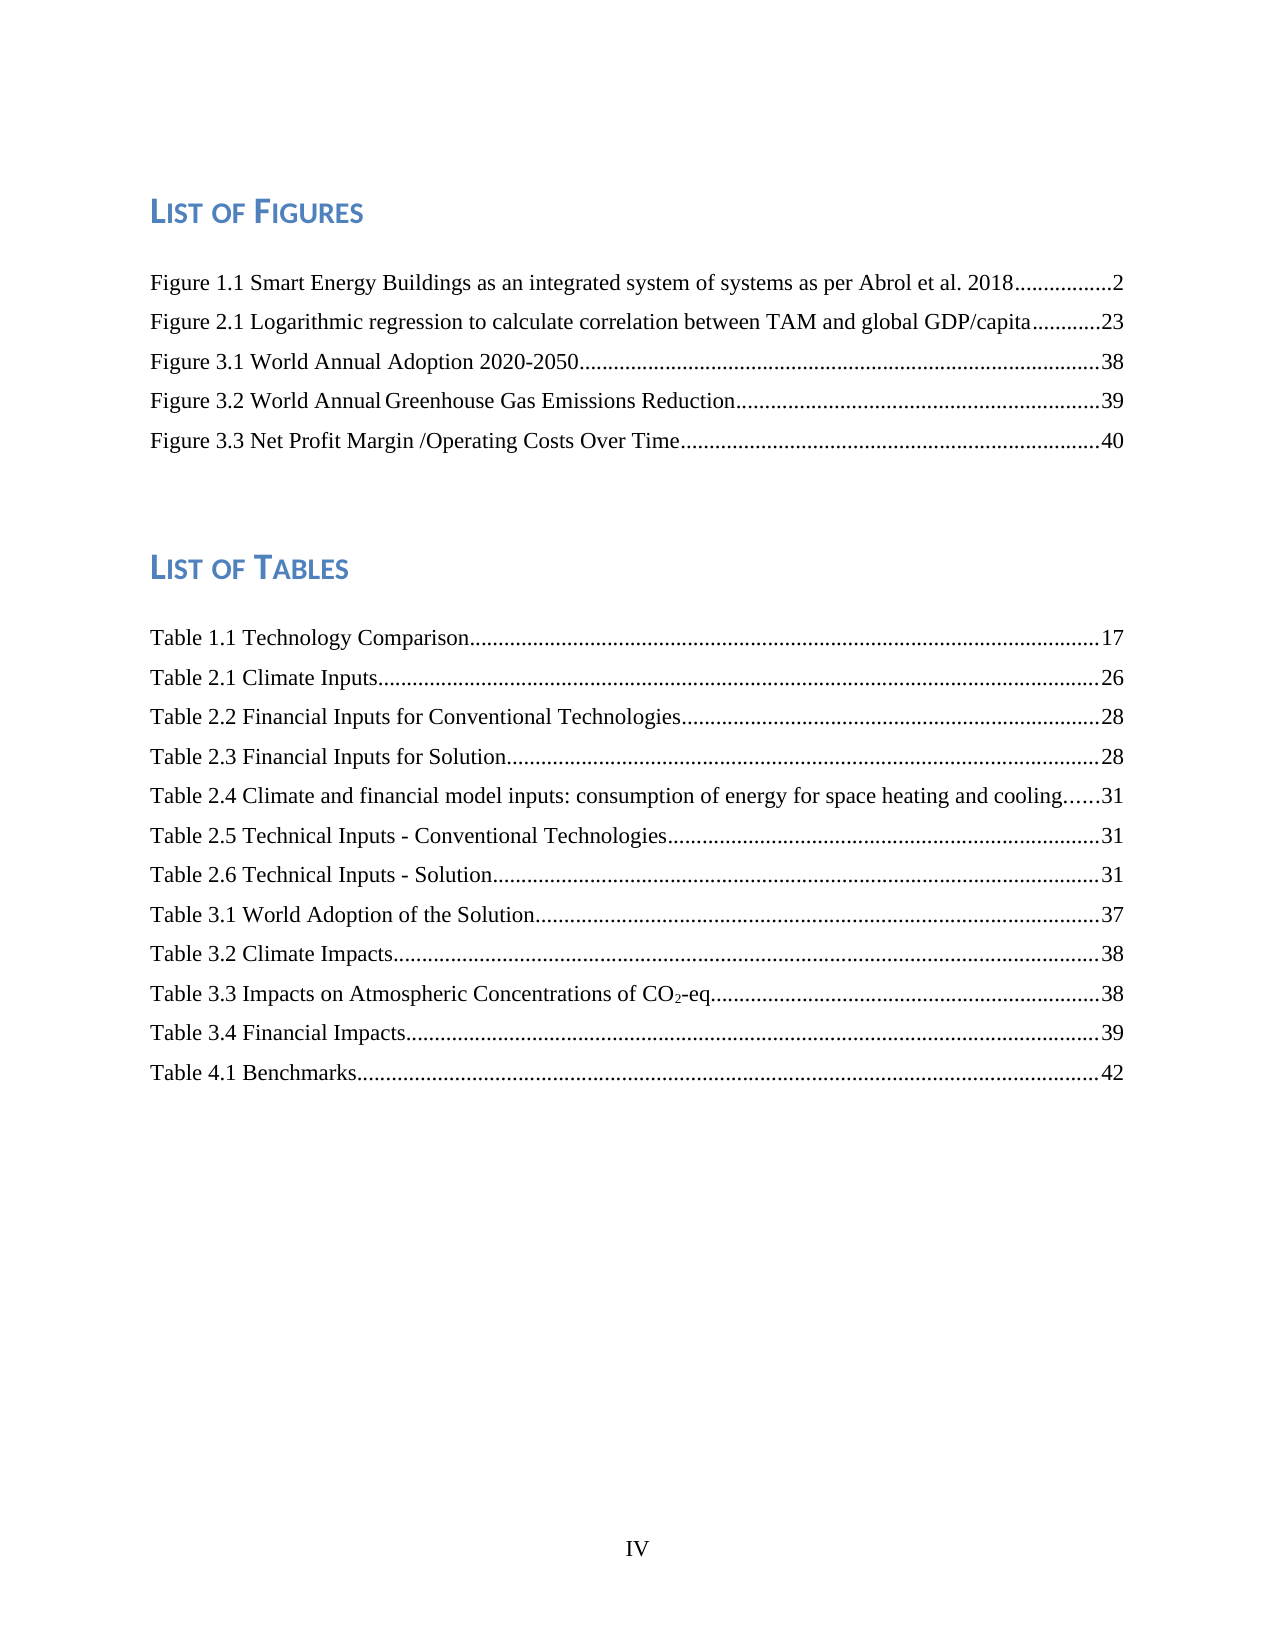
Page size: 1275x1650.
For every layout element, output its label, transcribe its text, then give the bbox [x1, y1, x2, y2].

subtitle List of Figures [150, 187, 1125, 233]
text Figure 1.1 Smart Energy Buildings as an integrated system of systems as per Abrol et al. 2018 2 [150, 269, 1125, 295]
subtitle List of Tables [150, 543, 1125, 589]
text Table 3.4 Financial Impacts 39 [150, 1019, 1125, 1046]
text Figure 3.2 World Annual Greenhouse Gas Emissions Reduction 39 [150, 387, 1125, 413]
text Figure 2.1 Logarithmic regression to calculate correlation between TAM and global GDP/capita 23 [150, 308, 1125, 334]
text Table 2.1 Climate Inputs 26 [150, 664, 1125, 690]
text Table 4.1 Benchmarks 42 [150, 1059, 1125, 1085]
text Table 1.1 Technology Comparison 17 [150, 624, 1125, 651]
text Table 3.2 Climate Impacts 38 [150, 940, 1125, 967]
text Figure 3.3 Net Profit Margin /Operating Costs Over Time 40 [150, 427, 1125, 453]
text Table 2.2 Financial Inputs for Conventional Technologies 28 [150, 703, 1125, 730]
text Table 2.6 Technical Inputs - Solution 31 [150, 861, 1125, 888]
text Figure 3.1 World Annual Adoption 2020-2050 38 [150, 348, 1125, 374]
text Table 3.1 World Adoption of the Solution 37 [150, 901, 1125, 927]
text Table 2.5 Technical Inputs - Conventional Technologies 31 [150, 822, 1125, 848]
text Table 2.4 Climate and financial model inputs: consumption of energy for space heating and cooling. 31 [150, 782, 1125, 809]
text Table 2.3 Financial Inputs for Solution 28 [150, 743, 1125, 769]
text Table 3.3 Impacts on Atmospheric Concentrations of CO2-eq 38 [150, 980, 1125, 1006]
